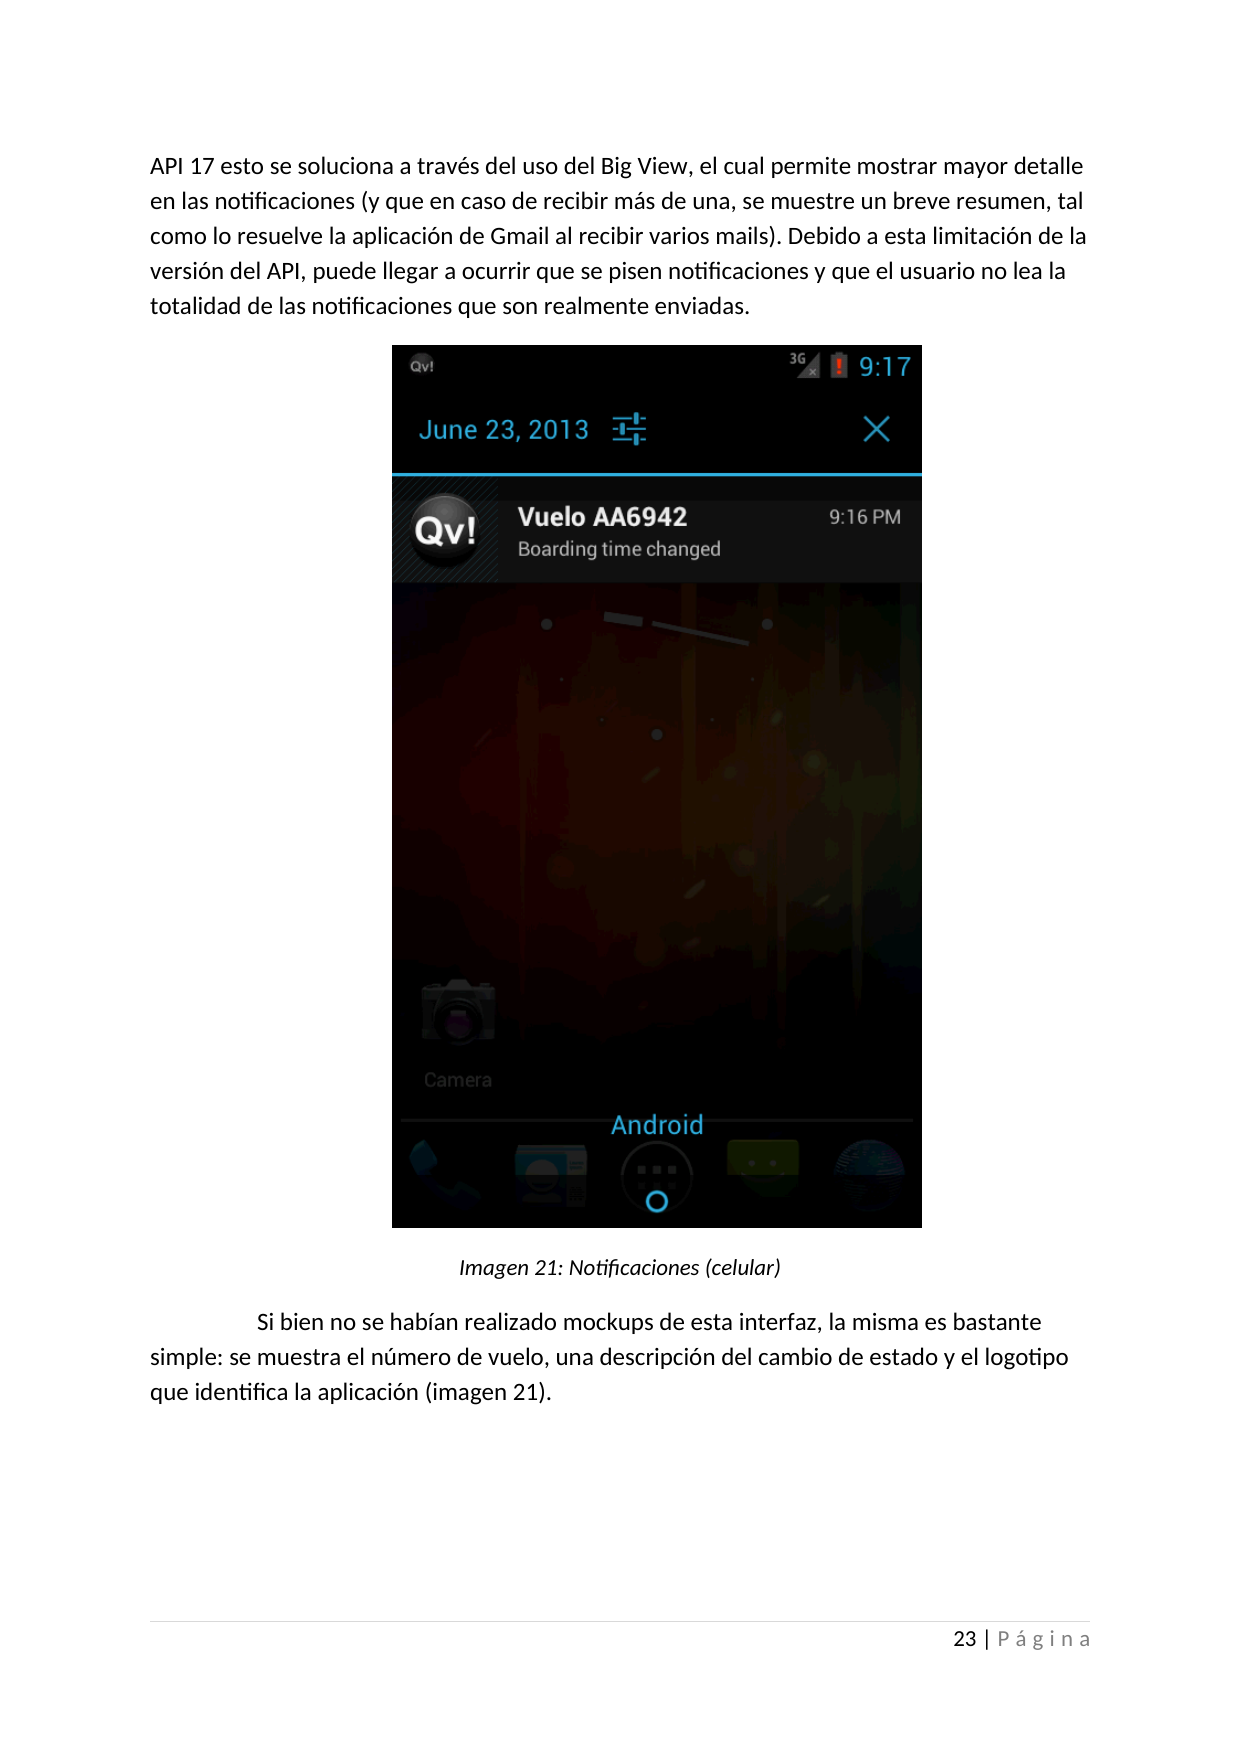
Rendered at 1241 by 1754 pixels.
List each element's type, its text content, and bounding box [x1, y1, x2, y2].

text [150, 150, 1090, 321]
picture [392, 345, 922, 1228]
text Si bien no se habían realizado mockups de esta interfaz, la misma es bastante simple: se muestra el número de vuelo, una descripción del cambio de estado y el logotipo que identifica la aplicación (imagen 21). [150, 1306, 1090, 1407]
text Imagen 21: Notificaciones (celular) [150, 1253, 1090, 1281]
